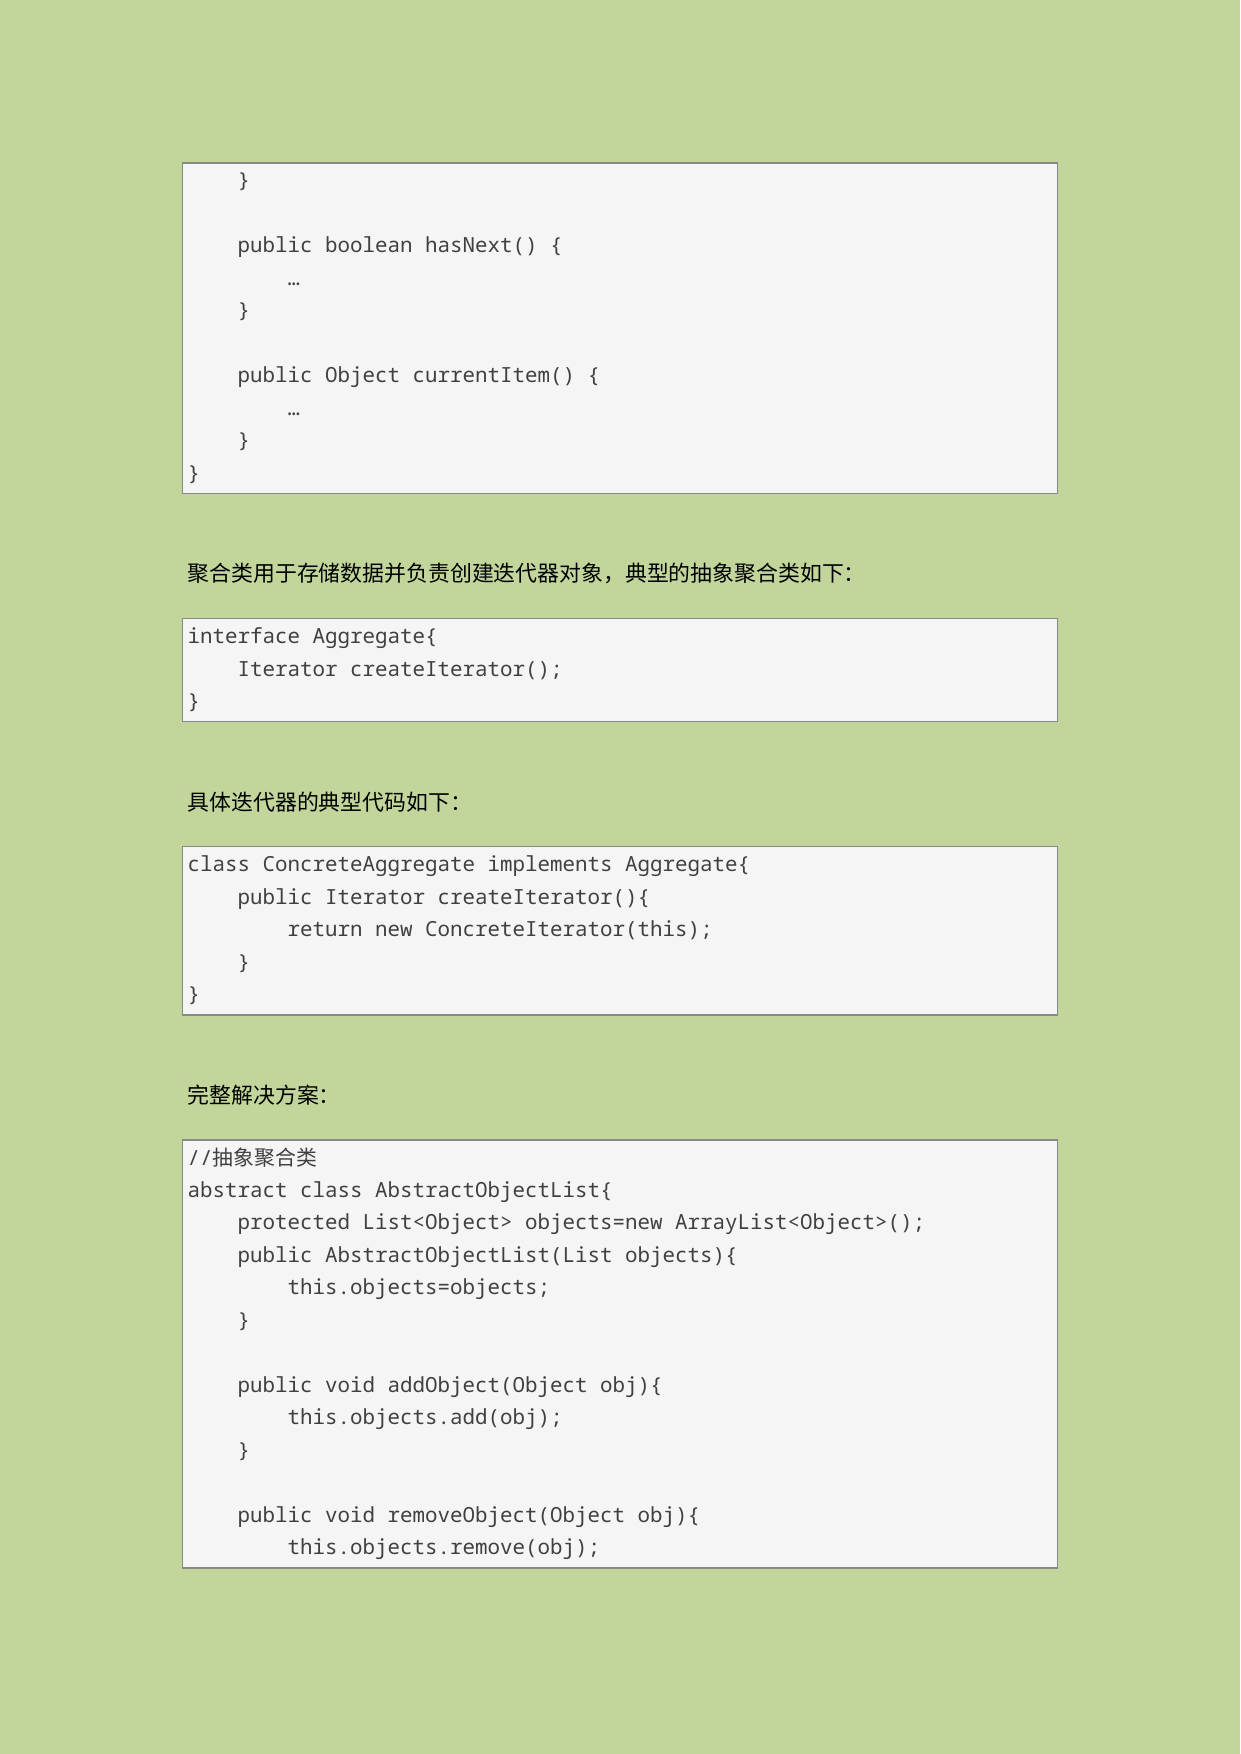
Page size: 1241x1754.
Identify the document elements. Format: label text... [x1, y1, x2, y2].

text 聚合类用于存储数据并负责创建迭代器对象，典型的抽象聚合类如下： [187, 556, 1053, 588]
text 完整解决方案： [187, 1077, 1053, 1110]
text 具体迭代器的典型代码如下： [187, 784, 1053, 817]
text interface Aggregate{ Iterator createIterator(); } [183, 619, 1057, 721]
text class ConcreteAggregate implements Aggregate{ public Iterator createIterator(){ return new ConcreteIterator(this); } } [183, 847, 1057, 1014]
